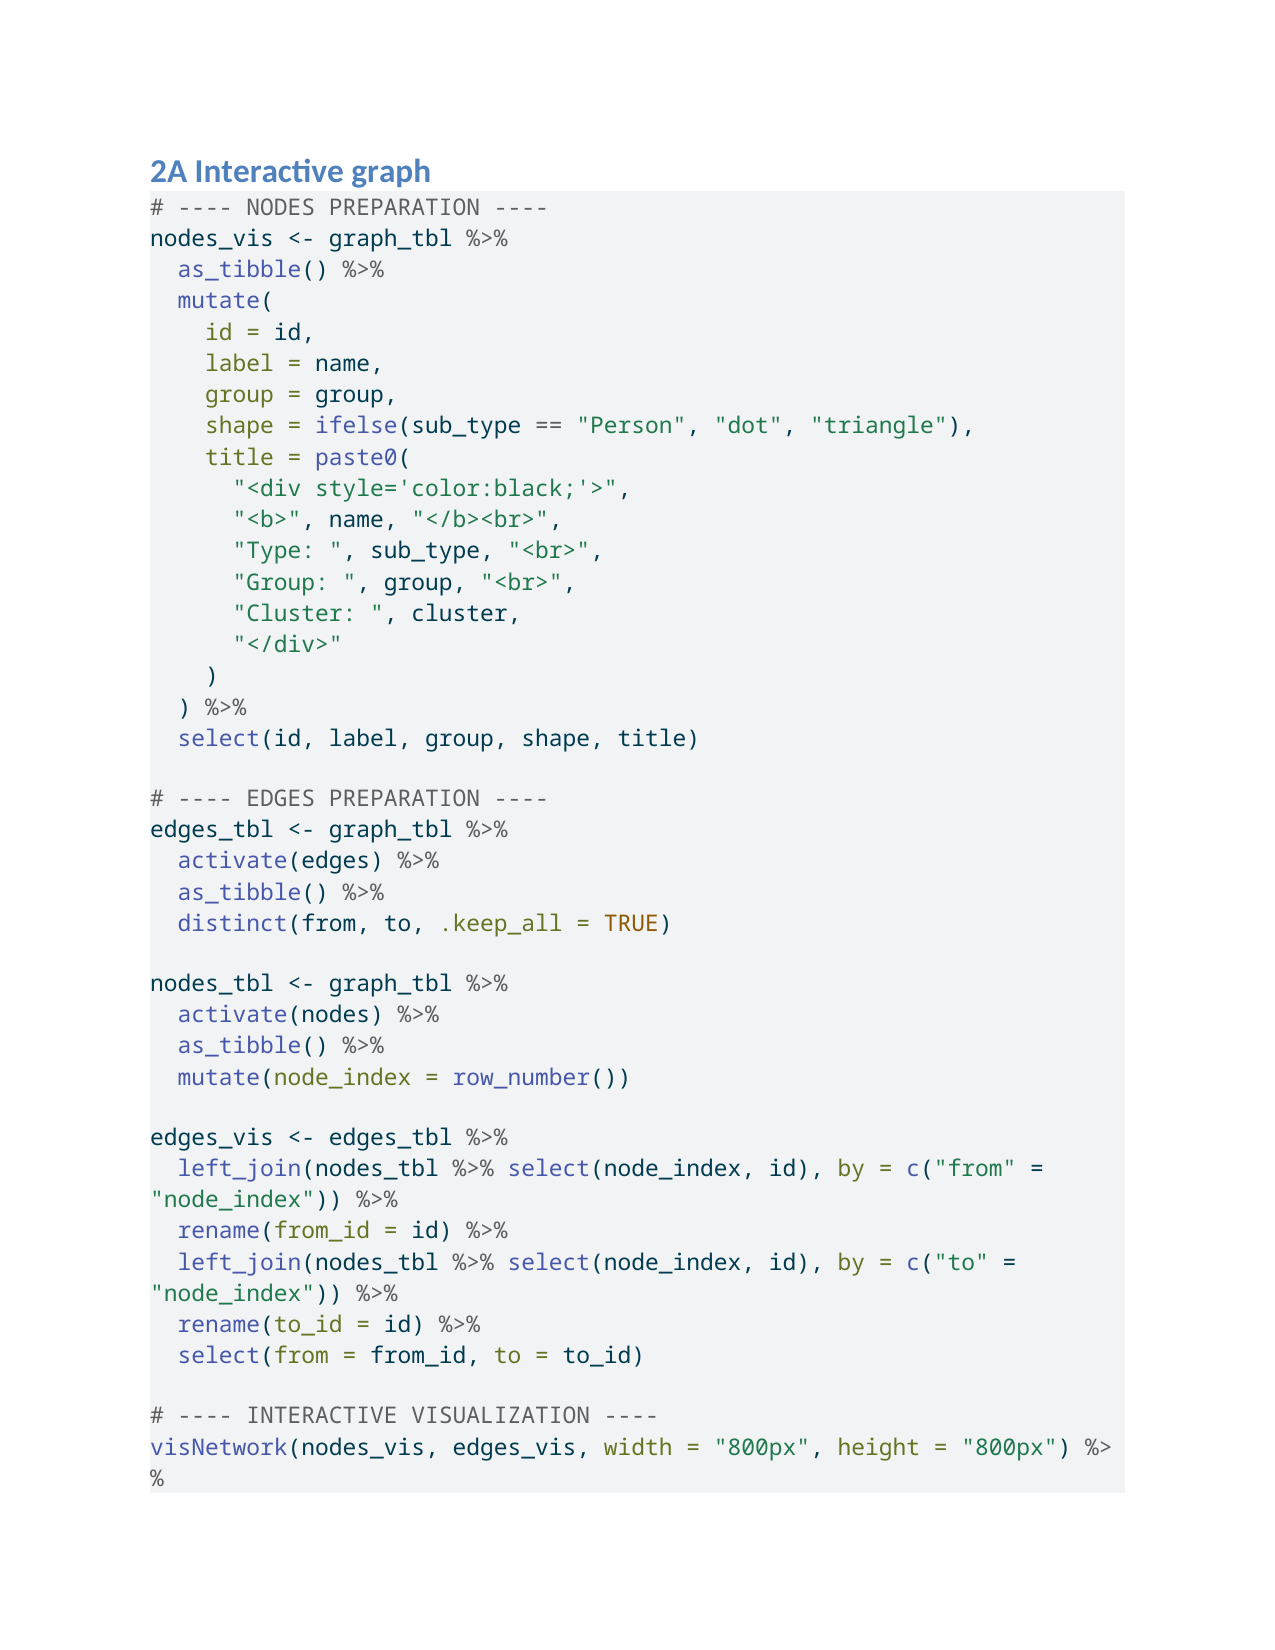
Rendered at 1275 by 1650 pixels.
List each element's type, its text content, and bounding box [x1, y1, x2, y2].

subtitle 2A Interactive graph [150, 150, 1125, 191]
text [150, 191, 1125, 1493]
